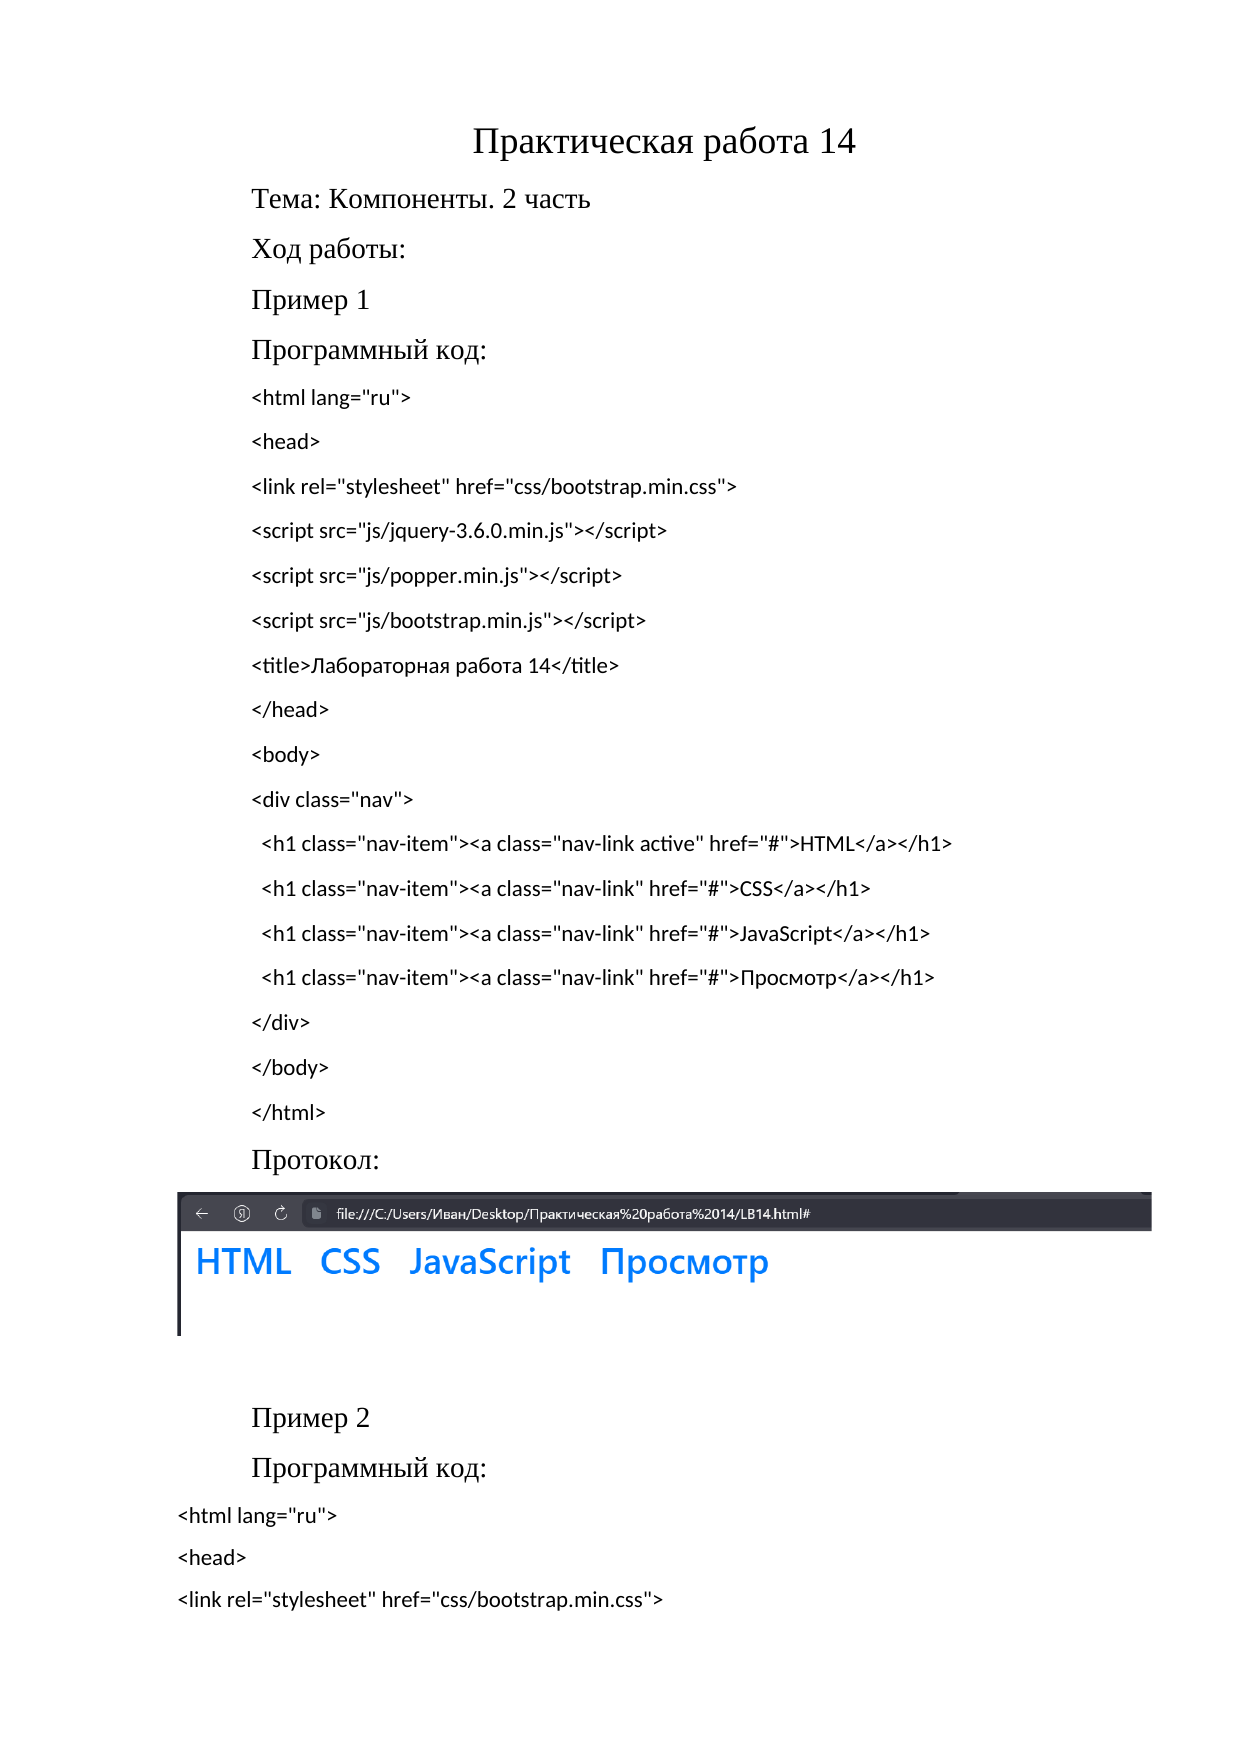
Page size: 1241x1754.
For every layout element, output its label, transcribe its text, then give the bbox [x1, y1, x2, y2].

text <link rel="stylesheet" href="css/bootstrap.min.css"> [177, 472, 1152, 500]
text <title>Лабораторная работа 14</title> [177, 651, 1152, 679]
text </div> [177, 1008, 1152, 1036]
text <h1 class="nav-item"><a class="nav-link" href="#">Просмотр</a></h1> [177, 963, 1152, 992]
text </body> [177, 1053, 1152, 1081]
text Пример 1 [177, 282, 1152, 316]
text <head> [177, 427, 1152, 455]
text <h1 class="nav-item"><a class="nav-link" href="#">CSS</a></h1> [177, 874, 1152, 902]
text </html> [177, 1098, 1152, 1126]
text </head> [177, 695, 1152, 723]
text Пример 2 [177, 1400, 1152, 1434]
text <script src="js/bootstrap.min.js"></script> [177, 606, 1152, 634]
text <h1 class="nav-item"><a class="nav-link" href="#">JavaScript</a></h1> [177, 919, 1152, 947]
text Программный код: [177, 332, 1152, 366]
text Ход работы: [177, 232, 1152, 265]
text <script src="js/popper.min.js"></script> [177, 561, 1152, 589]
text <body> [177, 740, 1152, 768]
text <link rel="stylesheet" href="css/bootstrap.min.css"> [177, 1585, 1152, 1613]
text <html lang="ru"> [177, 1501, 1152, 1529]
text <h1 class="nav-item"><a class="nav-link active" href="#">HTML</a></h1> [177, 829, 1152, 857]
text Тема: Компоненты. 2 часть [177, 181, 1152, 215]
text <div class="nav"> [177, 785, 1152, 813]
picture [177, 1192, 1152, 1336]
text <head> [177, 1543, 1152, 1571]
text Программный код: [177, 1450, 1152, 1484]
text Протокол: [177, 1142, 1152, 1176]
text <html lang="ru"> [177, 383, 1152, 411]
text <script src="js/jquery-3.6.0.min.js"></script> [177, 517, 1152, 545]
text Практическая работа 14 [177, 118, 1152, 161]
